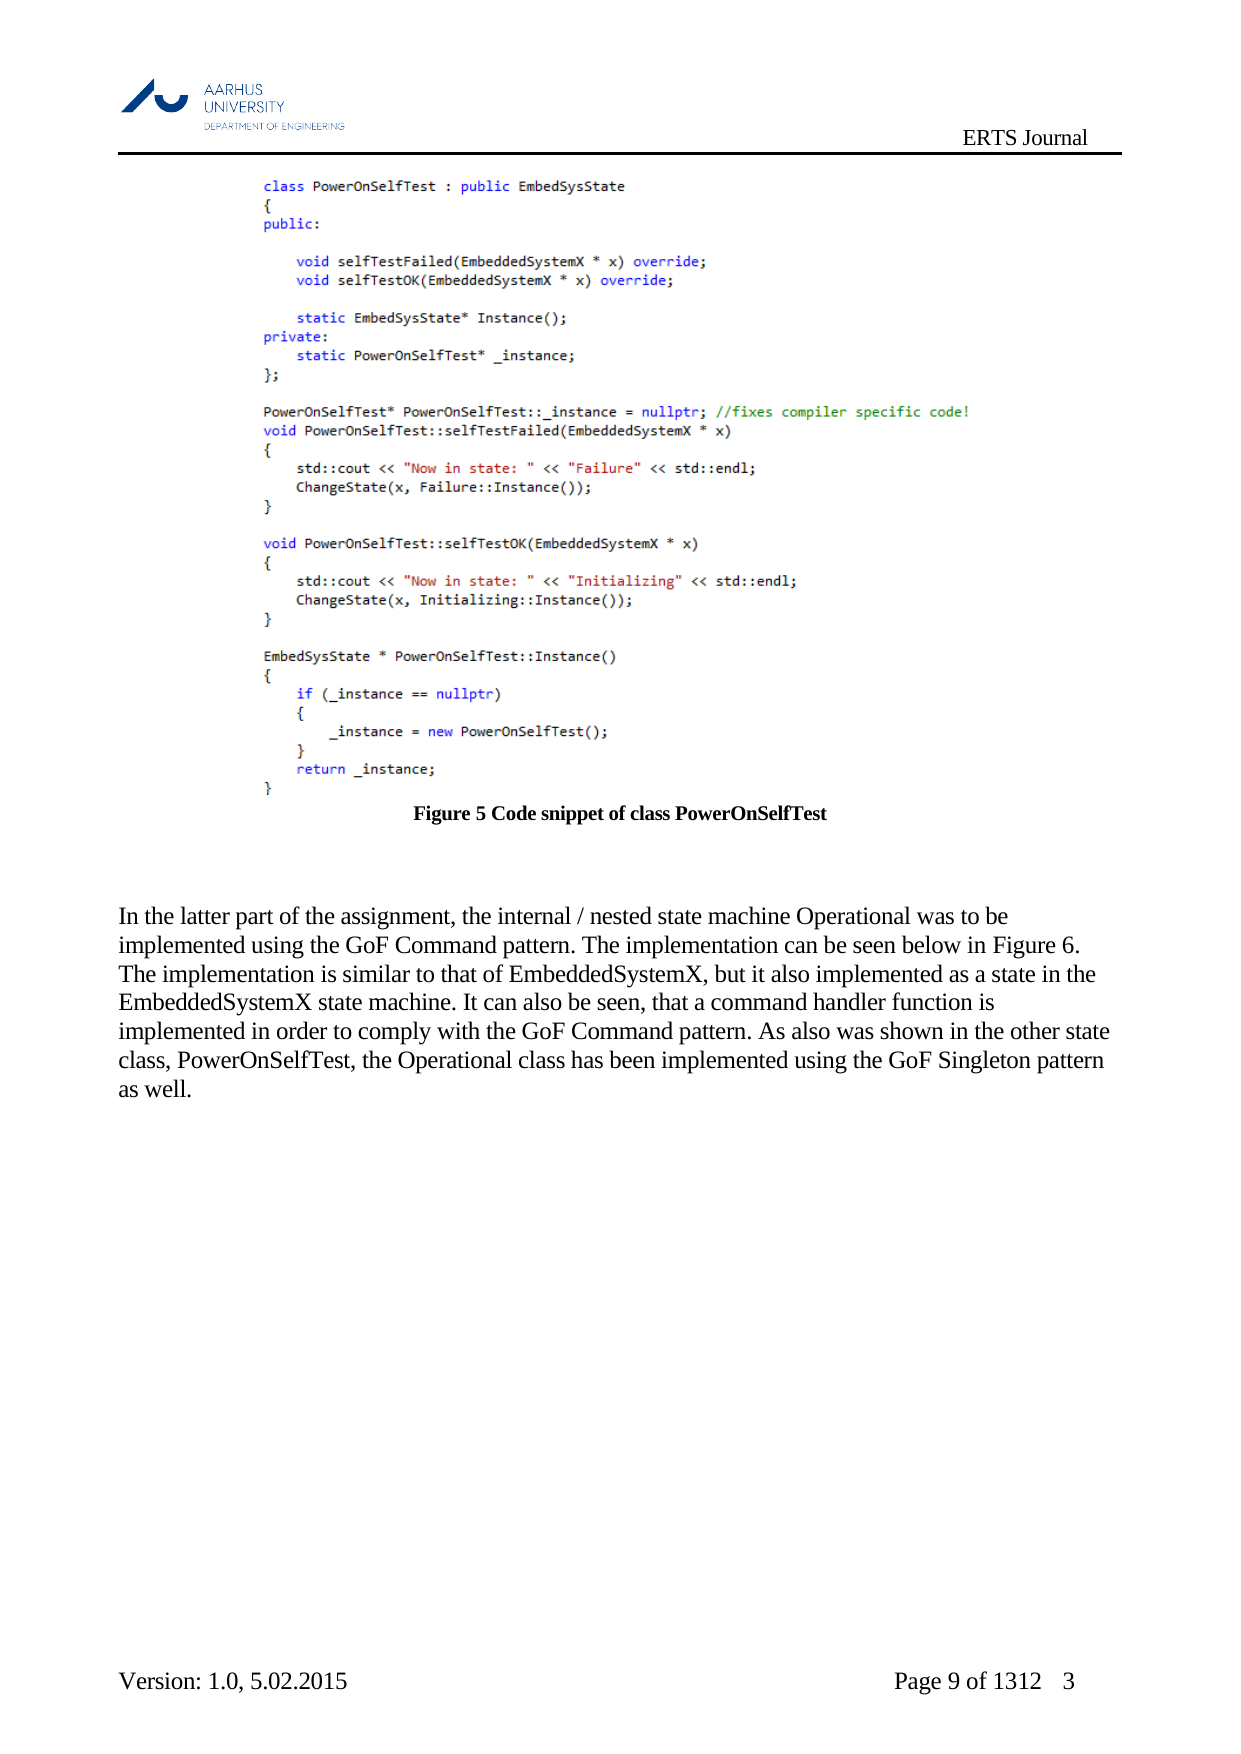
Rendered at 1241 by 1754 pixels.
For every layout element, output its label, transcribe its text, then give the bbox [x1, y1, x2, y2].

picture [118, 77, 569, 146]
text Figure 5 Code snippet of class PowerOnSelfTest [118, 801, 1122, 825]
text In the latter part of the assignment, the internal / nested state machine Operational was to be implemented using the GoF Command pattern. The implementation can be seen below in Figure 6. The implementation is similar to that of EmbeddedSystemX, but it also implemented as a state in the EmbeddedSystemX state machine. It can also be seen, that a command handler function is implemented in order to comply with the GoF Command pattern. As also was shown in the other state class, PowerOnSelfTest, the Operational class has been implemented using the GoF Singleton pattern as well. [118, 901, 1122, 1102]
picture [260, 177, 981, 795]
